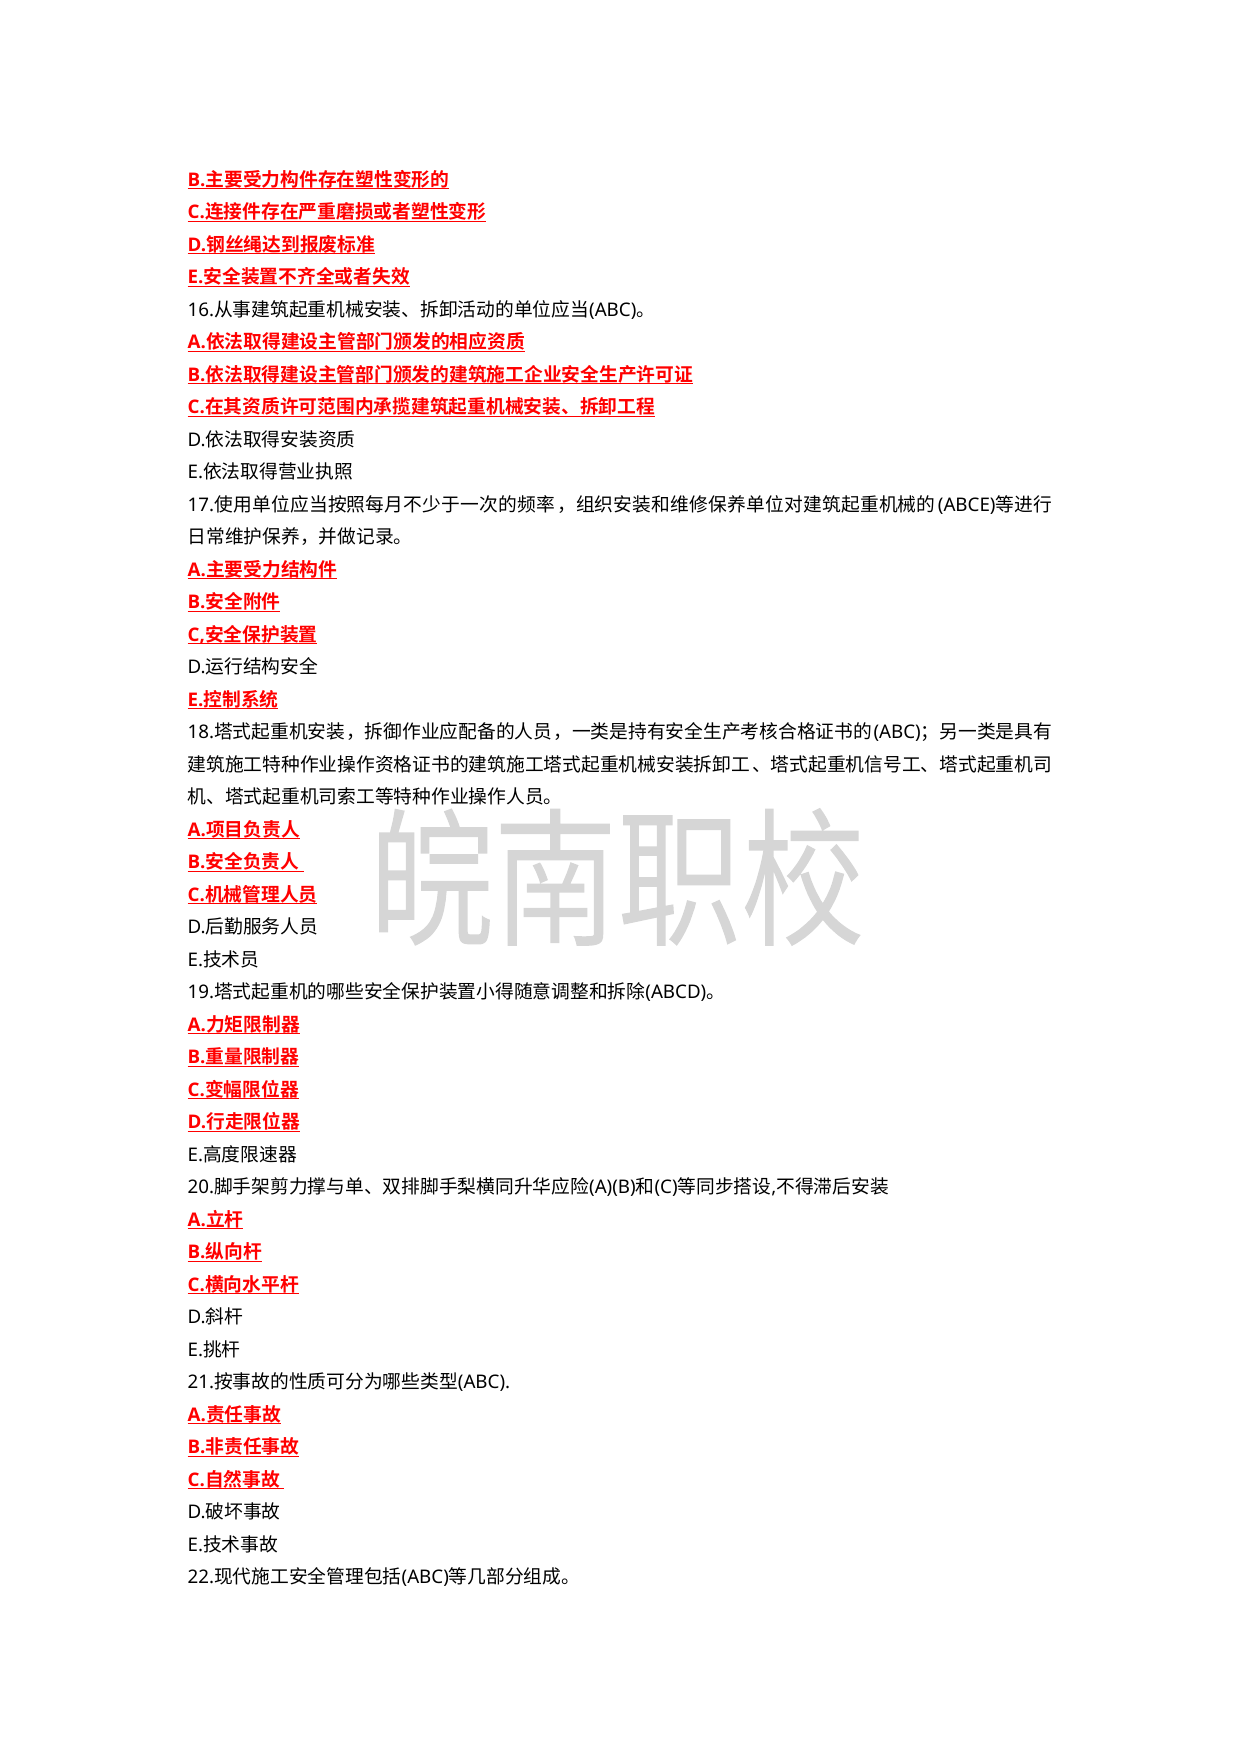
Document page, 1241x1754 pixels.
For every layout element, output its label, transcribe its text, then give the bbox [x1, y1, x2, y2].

text C.横向水平杆 [187, 1267, 1053, 1299]
text D.斜杆 [187, 1299, 1053, 1332]
text D.后勤服务人员 [187, 909, 1053, 942]
text C.自然事故 [187, 1462, 1053, 1494]
text E.控制系统 [187, 682, 1053, 714]
text 20.脚手架剪力撑与单、双排脚手梨横同升华应险(A)(B)和(C)等同步搭设,不得滞后安装 [187, 1169, 1053, 1202]
text A.立杆 [187, 1202, 1053, 1234]
text E.高度限速器 [187, 1137, 1053, 1169]
text E.挑杆 [187, 1332, 1053, 1364]
text A.主要受力结构件 [187, 552, 1053, 584]
text E.依法取得营业执照 [187, 454, 1053, 487]
text D.运行结构安全 [187, 649, 1053, 682]
text B.依法取得建设主管部门颁发的建筑施工企业安全生产许可证 [187, 357, 1053, 389]
text 22.现代施工安全管理包括(ABC)等几部分组成。 [187, 1559, 1053, 1592]
text E.技术员 [187, 942, 1053, 974]
text B.安全附件 [187, 584, 1053, 617]
text 18.塔式起重机安装，拆御作业应配备的人员，一类是持有安全生产考核合格证书的(ABC)；另一类是具有建筑施工特种作业操作资格证书的建筑施工塔式起重机械安装拆卸工、塔式起重机信号工、塔式起重机司机、塔式起重机司索工等特种作业操作人员。 [187, 714, 1053, 812]
text C,安全保护装置 [187, 617, 1053, 649]
list A.责任事故 [187, 1397, 1053, 1429]
text D.破坏事故 [187, 1494, 1053, 1527]
text 17.使用单位应当按照每月不少于一次的频率，组织安装和维修保养单位对建筑起重机械的(ABCE)等进行日常维护保养，并做记录。 [187, 487, 1053, 552]
text A.力矩限制器 [187, 1007, 1053, 1039]
text C.连接件存在严重磨损或者塑性变形 [187, 194, 1053, 227]
text B.安全负责人 [187, 844, 1053, 877]
text B.重量限制器 [187, 1039, 1053, 1072]
text E.安全装置不齐全或者失效 [187, 259, 1053, 292]
text A.项目负责人 [187, 812, 1053, 844]
text B.主要受力构件存在塑性变形的 [187, 162, 1053, 194]
text A.依法取得建设主管部门颁发的相应资质 [187, 324, 1053, 357]
text C.机械管理人员 [187, 877, 1053, 909]
text 19.塔式起重机的哪些安全保护装置小得随意调整和拆除(ABCD)。 [187, 974, 1053, 1007]
text D.钢丝绳达到报废标准 [187, 227, 1053, 259]
text E.技术事故 [187, 1527, 1053, 1559]
text 21.按事故的性质可分为哪些类型(ABC). [187, 1364, 1053, 1397]
text D.行走限位器 [187, 1104, 1053, 1137]
text 16.从事建筑起重机械安装、拆卸活动的单位应当(ABC)。 [187, 292, 1053, 324]
text B.纵向杆 [187, 1234, 1053, 1267]
text C.变幅限位器 [187, 1072, 1053, 1104]
text D.依法取得安装资质 [187, 422, 1053, 454]
text C.在其资质许可范围内承揽建筑起重机械安装、拆卸工程 [187, 389, 1053, 422]
list B.非责任事故 [187, 1429, 1053, 1462]
